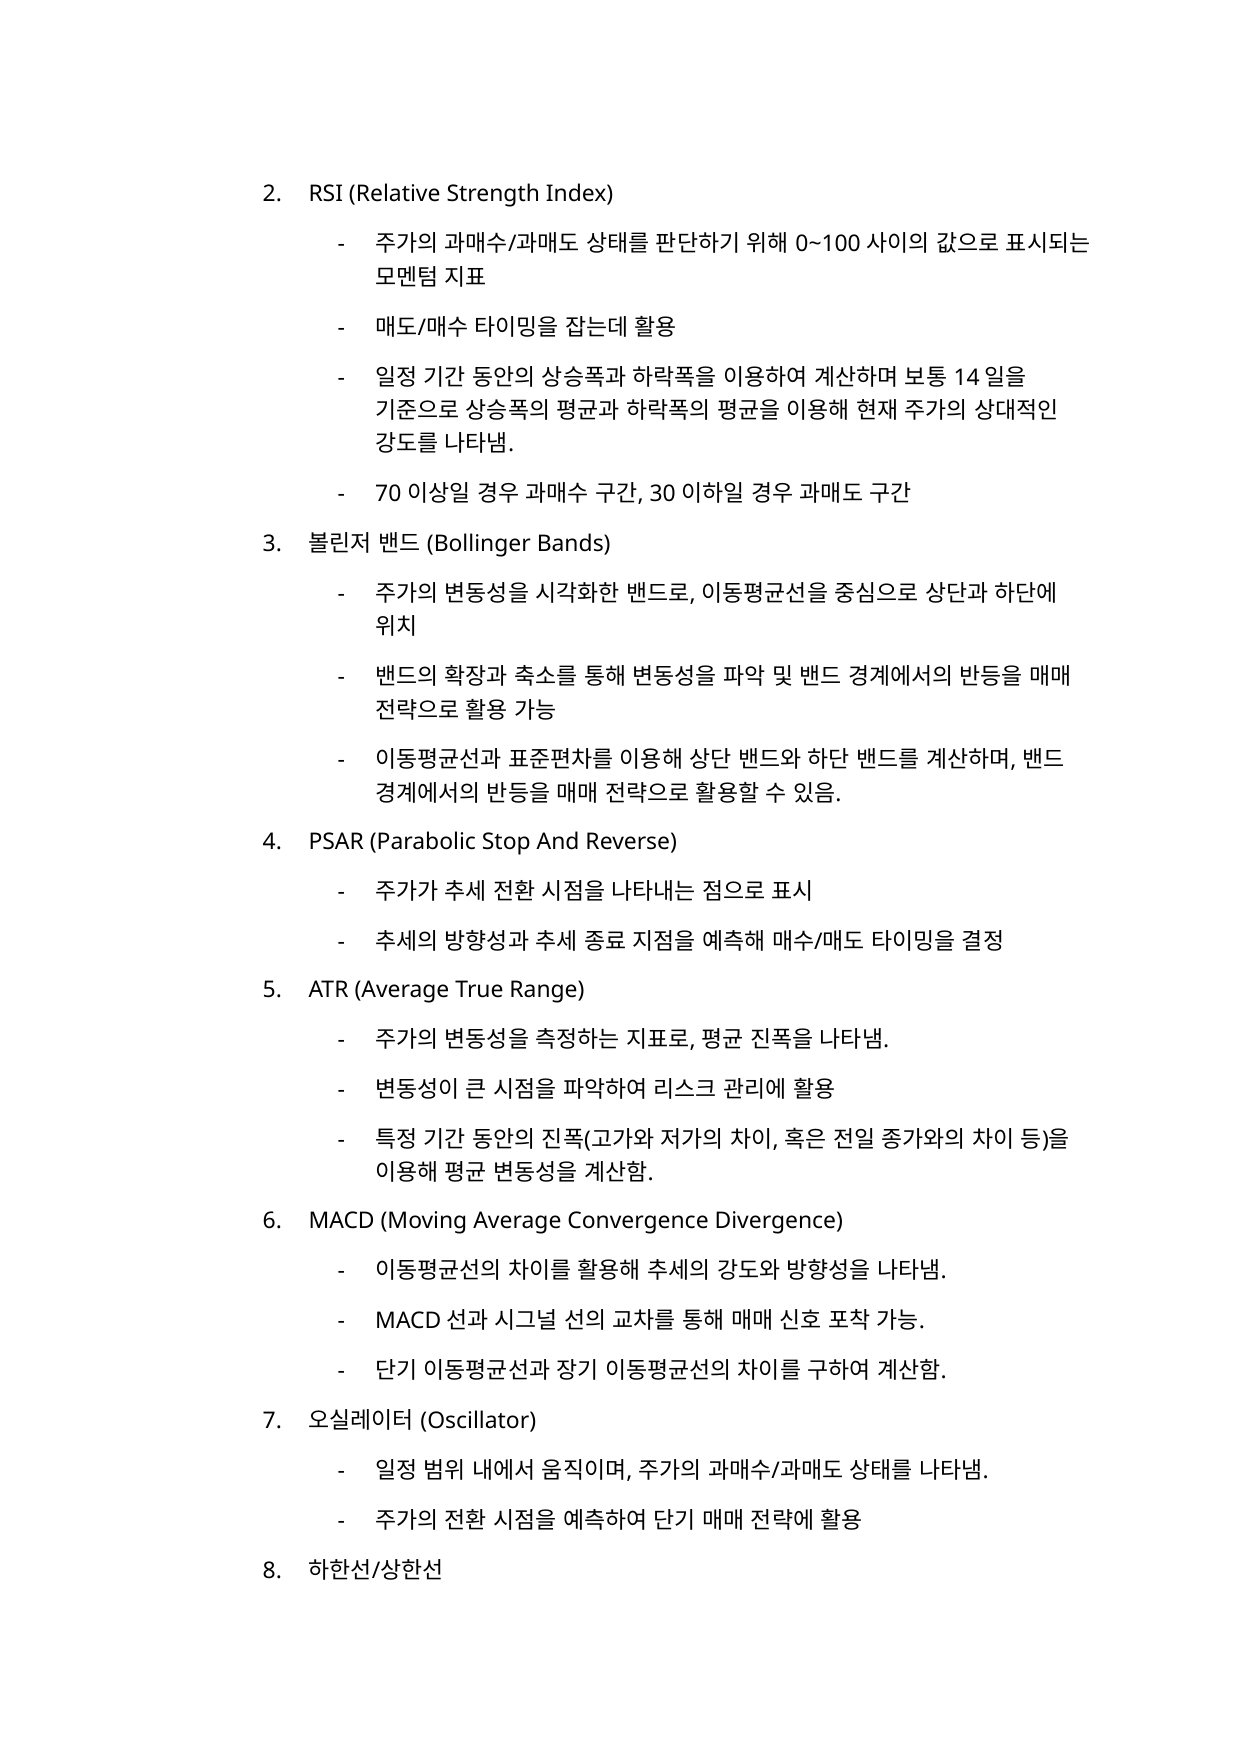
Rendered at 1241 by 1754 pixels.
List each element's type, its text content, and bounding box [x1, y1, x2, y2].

list 주가의 전환 시점을 예측하여 단기 매매 전략에 활용 [337, 1502, 1090, 1535]
list 주가의 과매수/과매도 상태를 판단하기 위해 0~100 사이의 값으로 표시되는 모멘텀 지표 [337, 225, 1090, 292]
list 특정 기간 동안의 진폭(고가와 저가의 차이, 혹은 전일 종가와의 차이 등)을 이용해 평균 변동성을 계산함. [337, 1121, 1090, 1187]
list 일정 범위 내에서 움직이며, 주가의 과매수/과매도 상태를 나타냄. [337, 1452, 1090, 1485]
list 주가가 추세 전환 시점을 나타내는 점으로 표시 [337, 873, 1090, 906]
list 주가의 변동성을 측정하는 지표로, 평균 진폭을 나타냄. [337, 1021, 1090, 1054]
list 추세의 방향성과 추세 종료 지점을 예측해 매수/매도 타이밍을 결정 [337, 923, 1090, 956]
list 70 이상일 경우 과매수 구간, 30 이하일 경우 과매도 구간 [337, 475, 1090, 508]
list 볼린저 밴드 (Bollinger Bands) [262, 525, 1090, 558]
list 밴드의 확장과 축소를 통해 변동성을 파악 및 밴드 경계에서의 반등을 매매 전략으로 활용 가능 [337, 658, 1090, 725]
list 매도/매수 타이밍을 잡는데 활용 [337, 308, 1090, 342]
list 오실레이터 (Oscillator) [262, 1402, 1090, 1435]
list 단기 이동평균선과 장기 이동평균선의 차이를 구하여 계산함. [337, 1352, 1090, 1385]
list MACD (Moving Average Convergence Divergence) [262, 1204, 1090, 1235]
list 하한선/상한선 [262, 1552, 1090, 1585]
list 주가의 변동성을 시각화한 밴드로, 이동평균선을 중심으로 상단과 하단에 위치 [337, 575, 1090, 641]
list RSI (Relative Strength Index) [262, 177, 1090, 208]
list MACD선과 시그널 선의 교차를 통해 매매 신호 포착 가능. [337, 1302, 1090, 1335]
list PSAR (Parabolic Stop And Reverse) [262, 825, 1090, 856]
list ATR (Average True Range) [262, 973, 1090, 1004]
list 이동평균선의 차이를 활용해 추세의 강도와 방향성을 나타냄. [337, 1252, 1090, 1285]
list 변동성이 큰 시점을 파악하여 리스크 관리에 활용 [337, 1071, 1090, 1104]
list 이동평균선과 표준편차를 이용해 상단 밴드와 하단 밴드를 계산하며, 밴드 경계에서의 반등을 매매 전략으로 활용할 수 있음. [337, 741, 1090, 808]
list 일정 기간 동안의 상승폭과 하락폭을 이용하여 계산하며 보통 14일을 기준으로 상승폭의 평균과 하락폭의 평균을 이용해 현재 주가의 상대적인 강도를 나타냄. [337, 358, 1090, 458]
